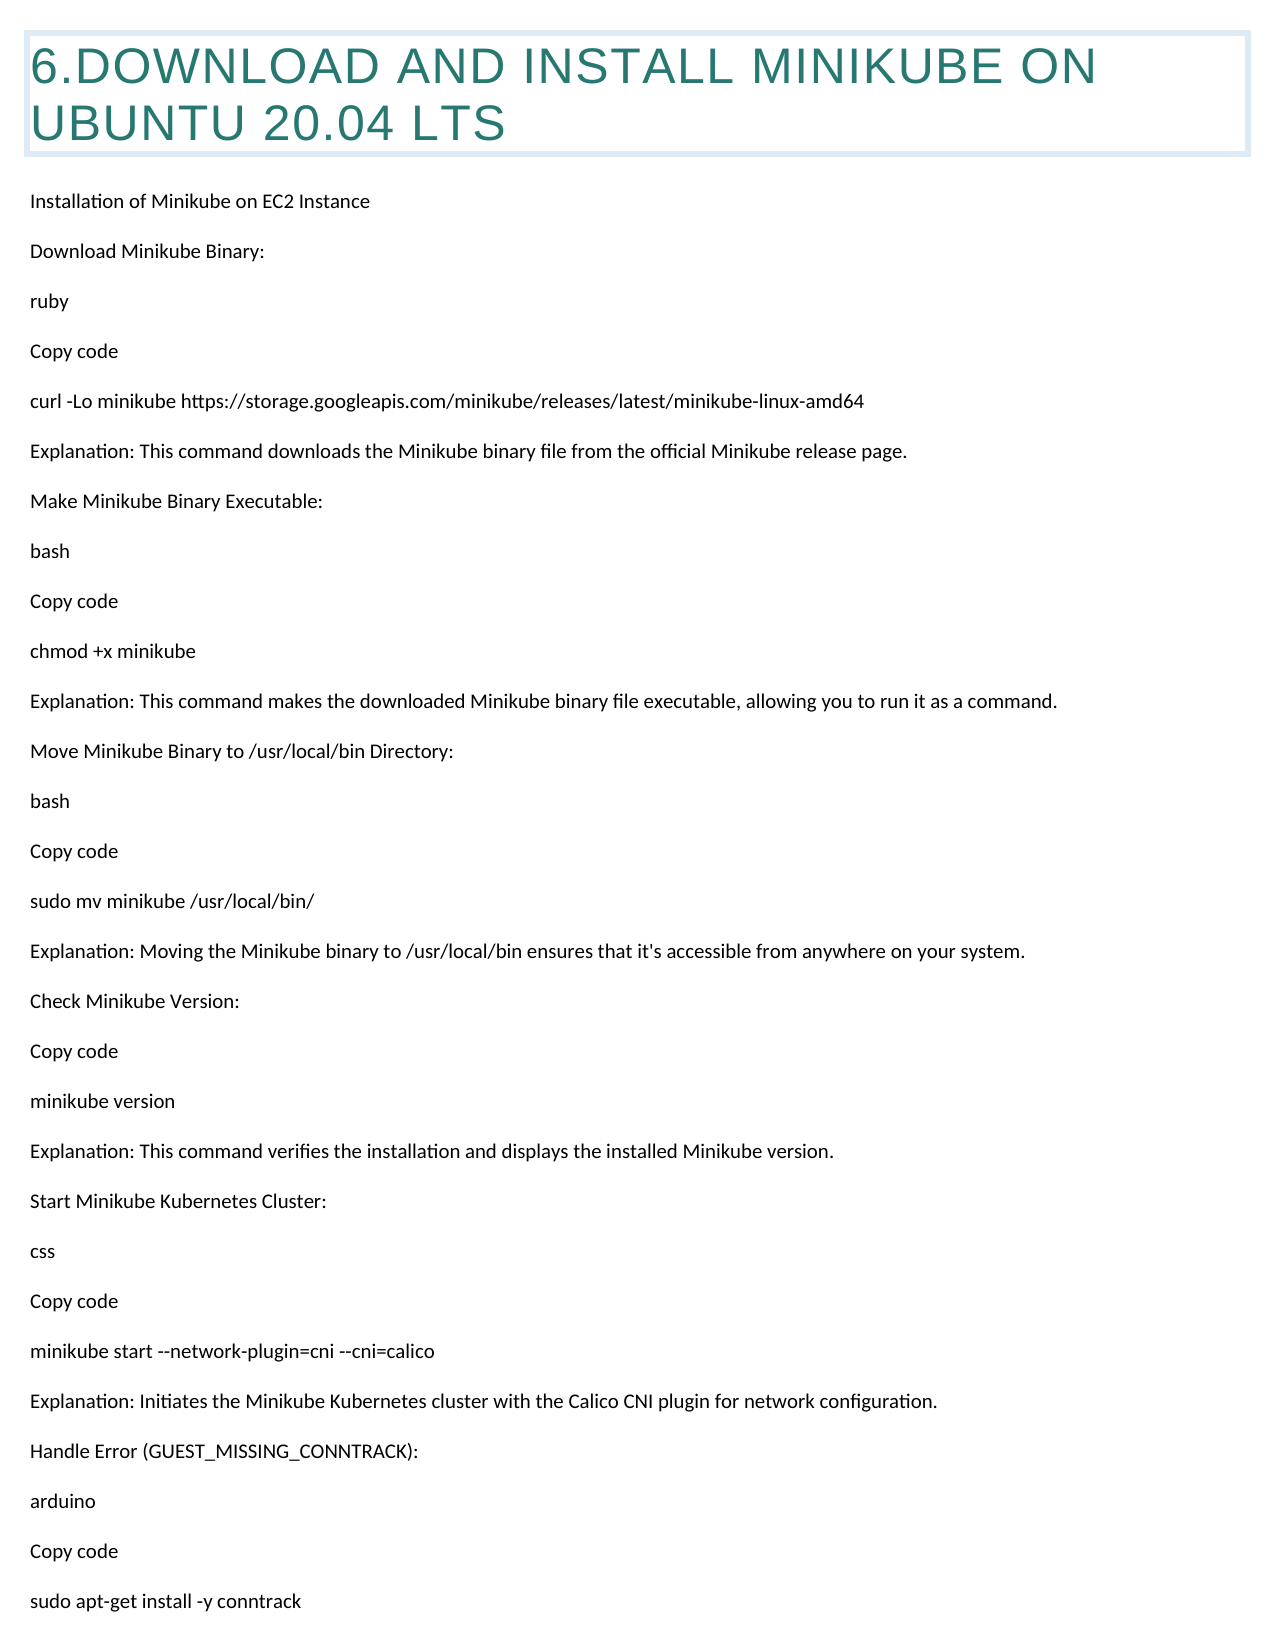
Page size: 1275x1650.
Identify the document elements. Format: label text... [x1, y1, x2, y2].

text chmod +x minikube [30, 639, 1245, 664]
text Copy code [30, 839, 1245, 864]
text Make Minikube Binary Executable: [30, 489, 1245, 514]
text Explanation: Initiates the Minikube Kubernetes cluster with the Calico CNI plugin for network configuration. [30, 1389, 1245, 1414]
text curl -Lo minikube https://storage.googleapis.com/minikube/releases/latest/minikube-linux-amd64 [30, 389, 1245, 414]
text Download Minikube Binary: [30, 239, 1245, 264]
text ruby [30, 289, 1245, 314]
subtitle 6.Download and Install Minikube on Ubuntu 20.04 LTS [30, 36, 1245, 151]
text sudo mv minikube /usr/local/bin/ [30, 889, 1245, 914]
text Explanation: This command downloads the Minikube binary file from the official Minikube release page. [30, 439, 1245, 464]
text css [30, 1239, 1245, 1264]
text bash [30, 539, 1245, 564]
text minikube version [30, 1089, 1245, 1114]
text Handle Error (GUEST_MISSING_CONNTRACK): [30, 1439, 1245, 1464]
text arduino [30, 1489, 1245, 1514]
text Move Minikube Binary to /usr/local/bin Directory: [30, 739, 1245, 764]
text sudo apt-get install -y conntrack [30, 1589, 1245, 1614]
text Installation of Minikube on EC2 Instance [30, 189, 1245, 214]
text Check Minikube Version: [30, 989, 1245, 1014]
text Explanation: This command verifies the installation and displays the installed Minikube version. [30, 1139, 1245, 1164]
text Explanation: This command makes the downloaded Minikube binary file executable, allowing you to run it as a command. [30, 689, 1245, 714]
text Start Minikube Kubernetes Cluster: [30, 1189, 1245, 1214]
text Explanation: Moving the Minikube binary to /usr/local/bin ensures that it's accessible from anywhere on your system. [30, 939, 1245, 964]
text Copy code [30, 1039, 1245, 1064]
text minikube start --network-plugin=cni --cni=calico [30, 1339, 1245, 1364]
text bash [30, 789, 1245, 814]
text Copy code [30, 1289, 1245, 1314]
text Copy code [30, 339, 1245, 364]
text Copy code [30, 1539, 1245, 1564]
text Copy code [30, 589, 1245, 614]
